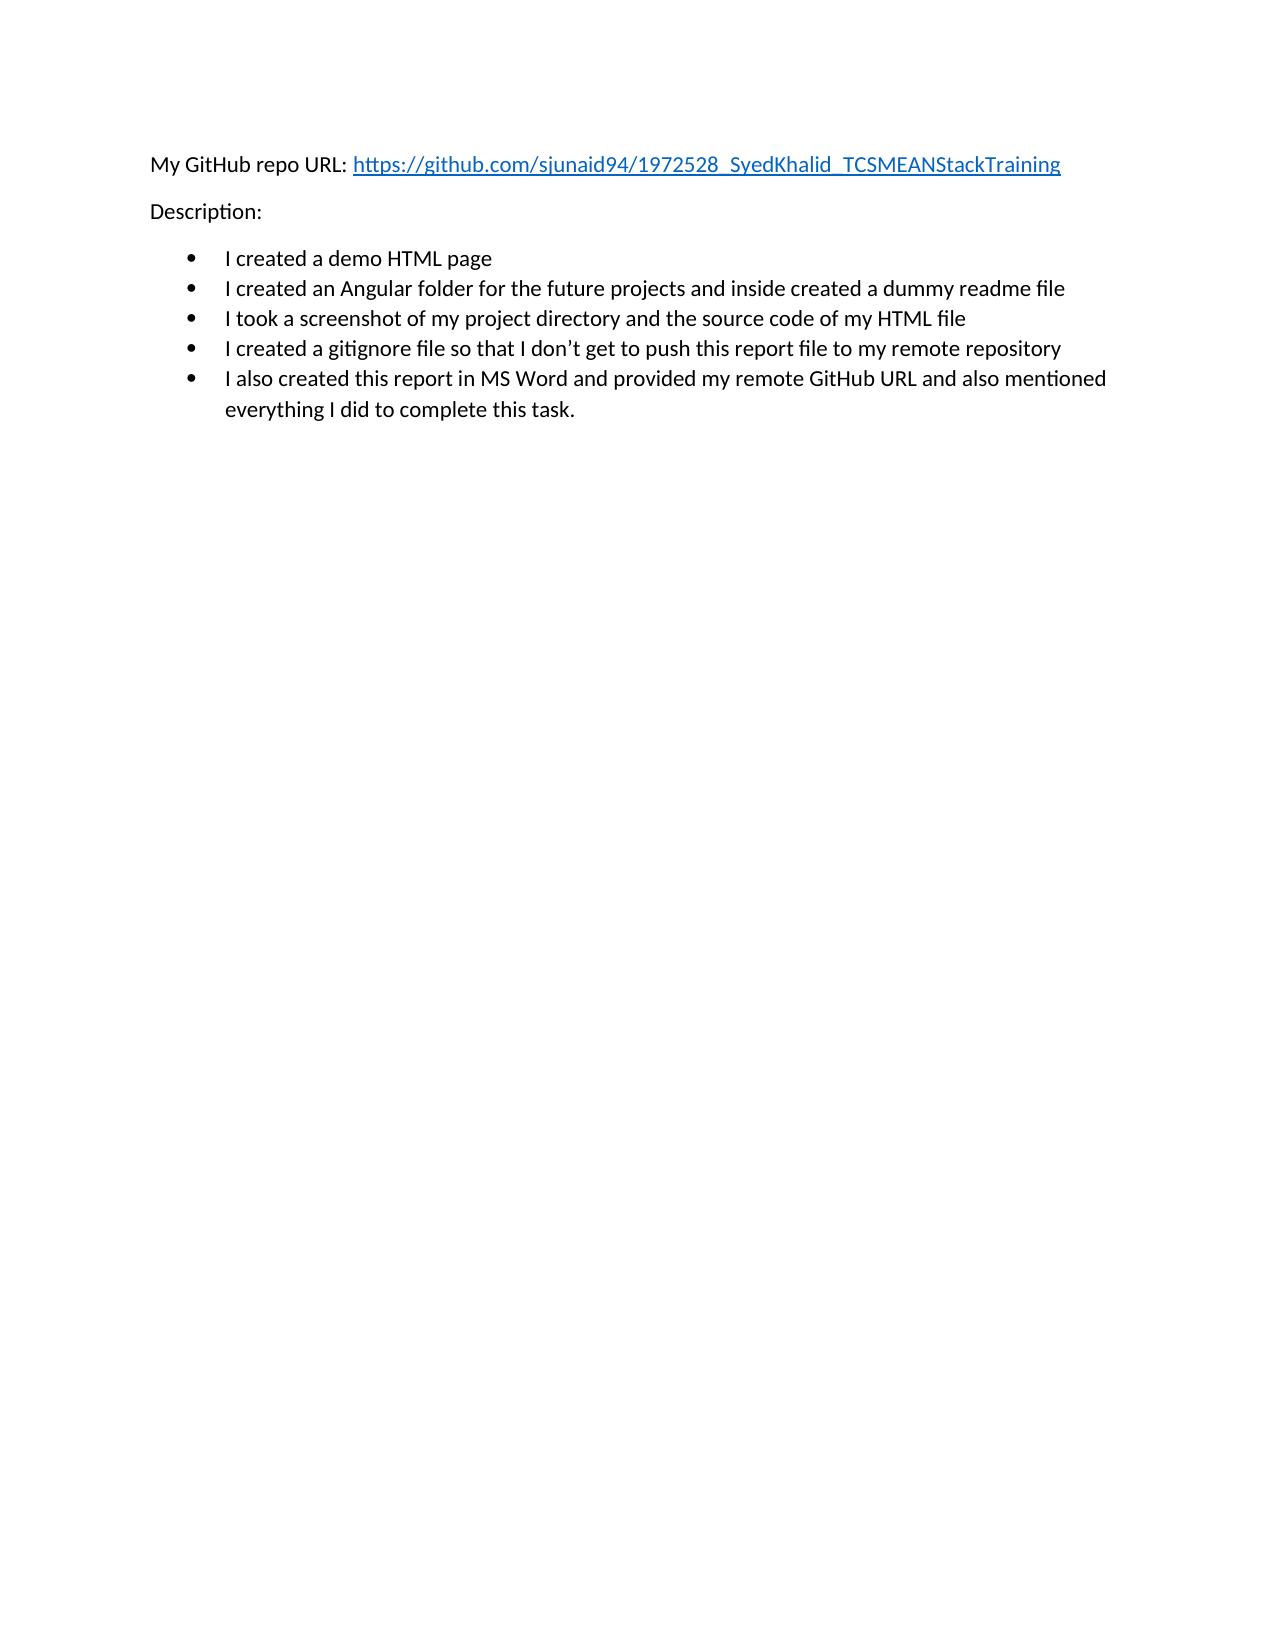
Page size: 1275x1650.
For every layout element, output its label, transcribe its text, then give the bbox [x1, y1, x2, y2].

text Description: [150, 197, 1125, 225]
list I created an Angular folder for the future projects and inside created a dummy readme file [187, 274, 1125, 302]
text My GitHub repo URL: https://github.com/sjunaid94/1972528_SyedKhalid_TCSMEANStackTraining [150, 150, 1125, 178]
list I took a screenshot of my project directory and the source code of my HTML file [187, 304, 1125, 332]
list I also created this report in MS Word and provided my remote GitHub URL and also mentioned everything I did to complete this task. [187, 364, 1125, 423]
list I created a demo HTML page [187, 244, 1125, 272]
list I created a gitignore file so that I don’t get to push this report file to my remote repository [187, 334, 1125, 362]
